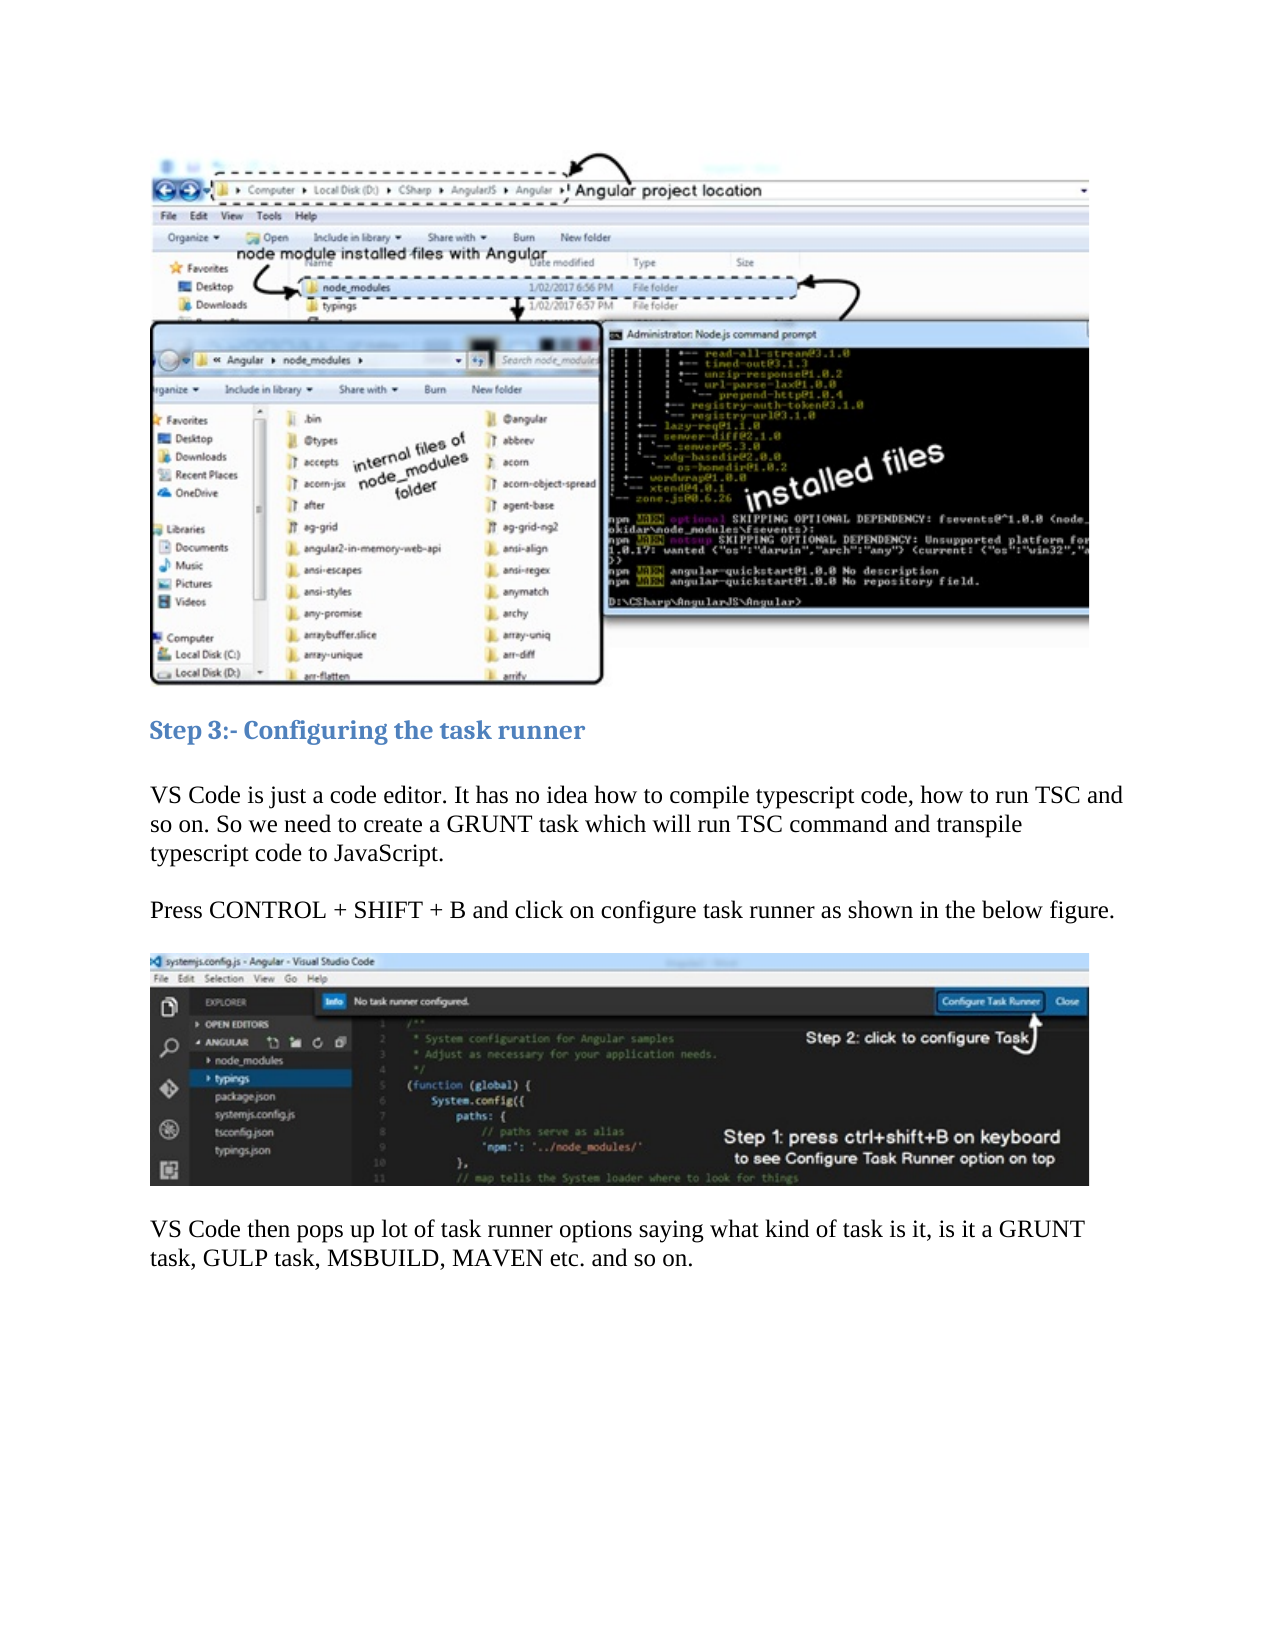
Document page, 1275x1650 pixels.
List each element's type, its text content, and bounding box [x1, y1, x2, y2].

text VS Code then pops up lot of task runner options saying what kind of task is it, is it a GRUNT task, GULP task, MSBUILD, MAVEN etc. and so on. [150, 1214, 1125, 1272]
text VS Code is just a code editor. It has no idea how to compile typescript code, how to run TSC and so on. So we need to create a GRUNT task which will run TSC command and transpile typescript code to JavaScript. [150, 780, 1125, 866]
text Press CONTROL + SHIFT + B and click on configure task runner as shown in the below figure. [150, 896, 1125, 924]
picture [150, 150, 1090, 687]
subtitle Step 3:- Configuring the task runner [150, 715, 1125, 746]
picture [150, 953, 1090, 1186]
